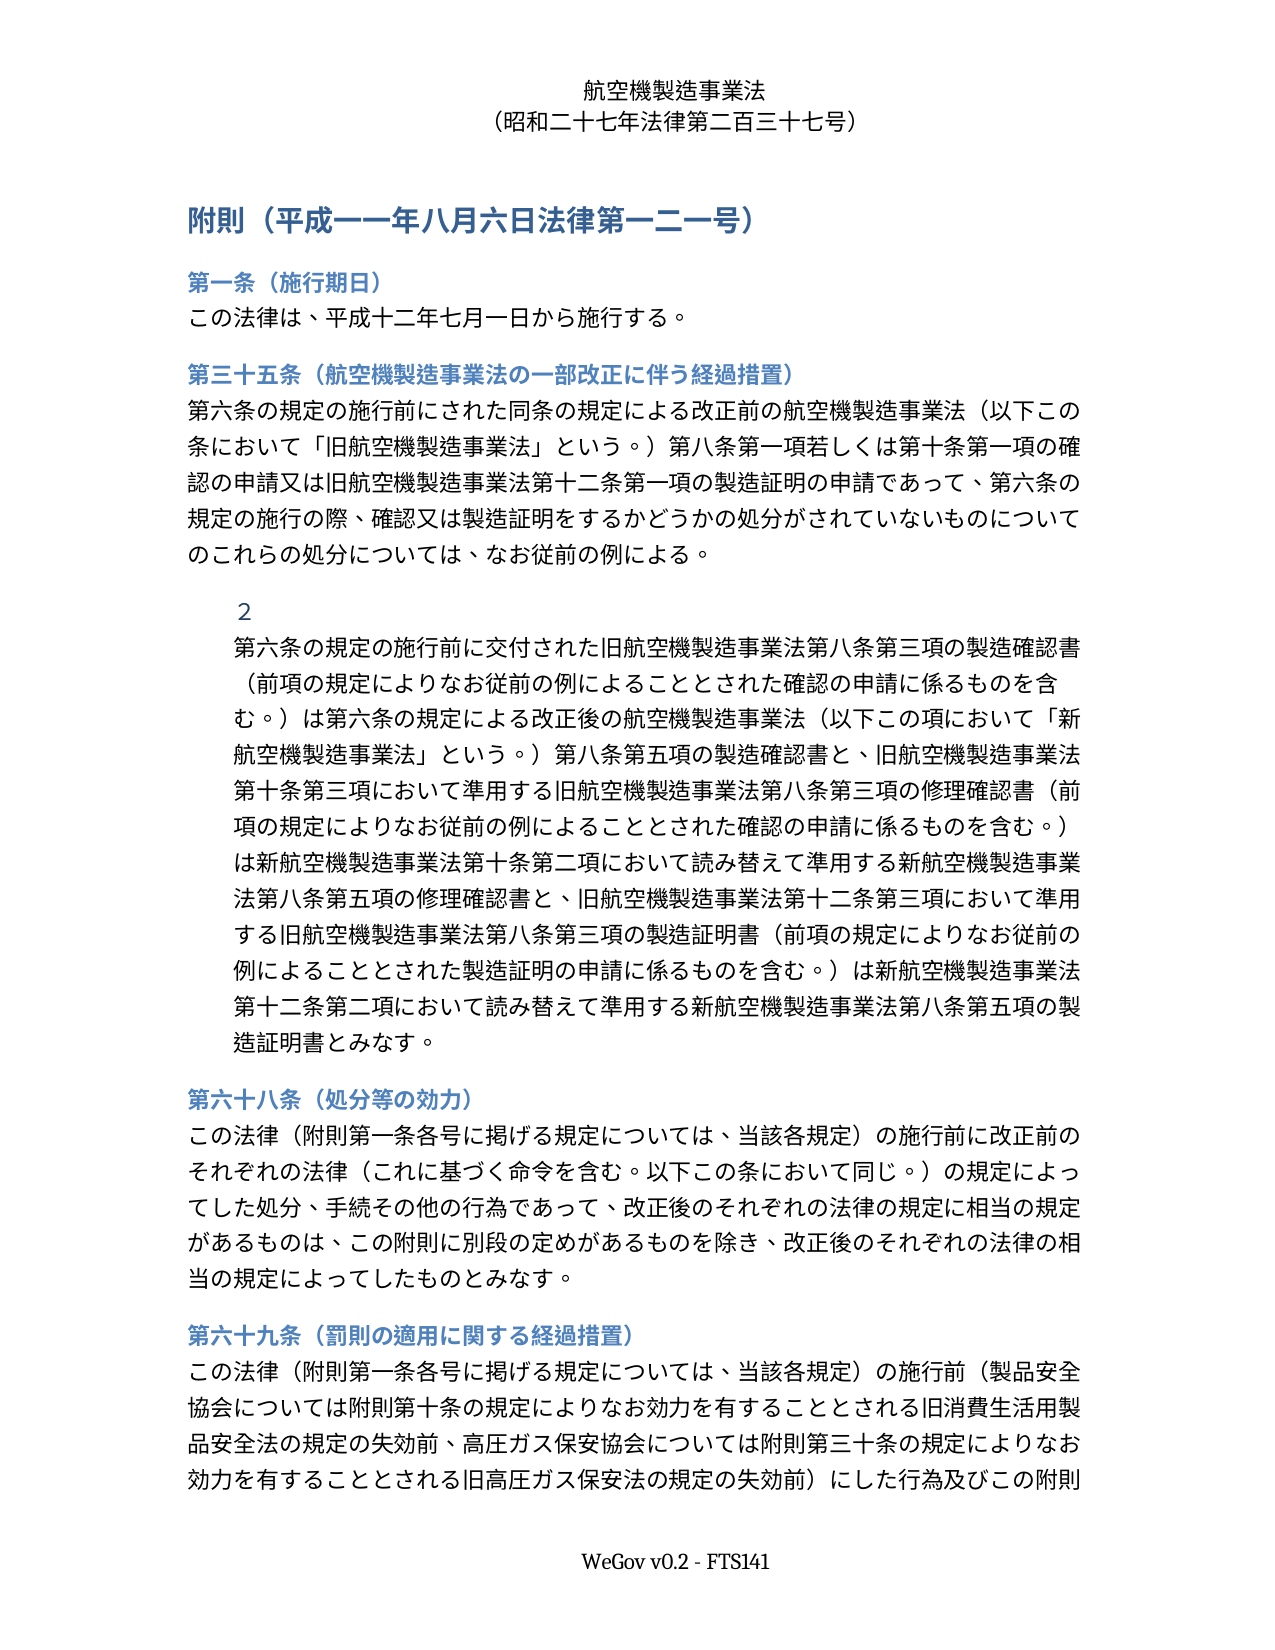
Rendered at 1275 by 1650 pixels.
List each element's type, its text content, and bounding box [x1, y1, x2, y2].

subtitle 第三十五条（航空機製造事業法の一部改正に伴う経過措置） [187, 359, 1087, 390]
text 第六条の規定の施行前に交付された旧航空機製造事業法第八条第三項の製造確認書（前項の規定によりなお従前の例によることとされた確認の申請に係るものを含む。）は第六条の規定による改正後の航空機製造事業法（以下この項において「新航空機製造事業法」という。）第八条第五項の製造確認書と、旧航空機製造事業法第十条第三項において準用する旧航空機製造事業法第八条第三項の修理確認書（前項の規定によりなお従前の例によることとされた確認の申請に係るものを含む。）は新航空機製造事業法第十条第二項において読み替えて準用する新航空機製造事業法第八条第五項の修理確認書と、旧航空機製造事業法第十二条第三項において準用する旧航空機製造事業法第八条第三項の製造証明書（前項の規定によりなお従前の例によることとされた製造証明の申請に係るものを含む。）は新航空機製造事業法第十二条第二項において読み替えて準用する新航空機製造事業法第八条第五項の製造証明書とみなす。 [233, 632, 1087, 1058]
text 第六条の規定の施行前にされた同条の規定による改正前の航空機製造事業法（以下この条において「旧航空機製造事業法」という。）第八条第一項若しくは第十条第一項の確認の申請又は旧航空機製造事業法第十二条第一項の製造証明の申請であって、第六条の規定の施行の際、確認又は製造証明をするかどうかの処分がされていないものについてのこれらの処分については、なお従前の例による。 [187, 395, 1087, 570]
subtitle 附則（平成一一年八月六日法律第一二一号） [187, 200, 1087, 240]
subtitle 第六十八条（処分等の効力） [187, 1084, 1087, 1115]
text この法律（附則第一条各号に掲げる規定については、当該各規定）の施行前に改正前のそれぞれの法律（これに基づく命令を含む。以下この条において同じ。）の規定によってした処分、手続その他の行為であって、改正後のそれぞれの法律の規定に相当の規定があるものは、この附則に別段の定めがあるものを除き、改正後のそれぞれの法律の相当の規定によってしたものとみなす。 [187, 1119, 1087, 1294]
text この法律は、平成十二年七月一日から施行する。 [187, 302, 1087, 334]
subtitle 第六十九条（罰則の適用に関する経過措置） [187, 1320, 1087, 1351]
subtitle 第一条（施行期日） [187, 266, 1087, 298]
subtitle ２ [233, 596, 1087, 627]
